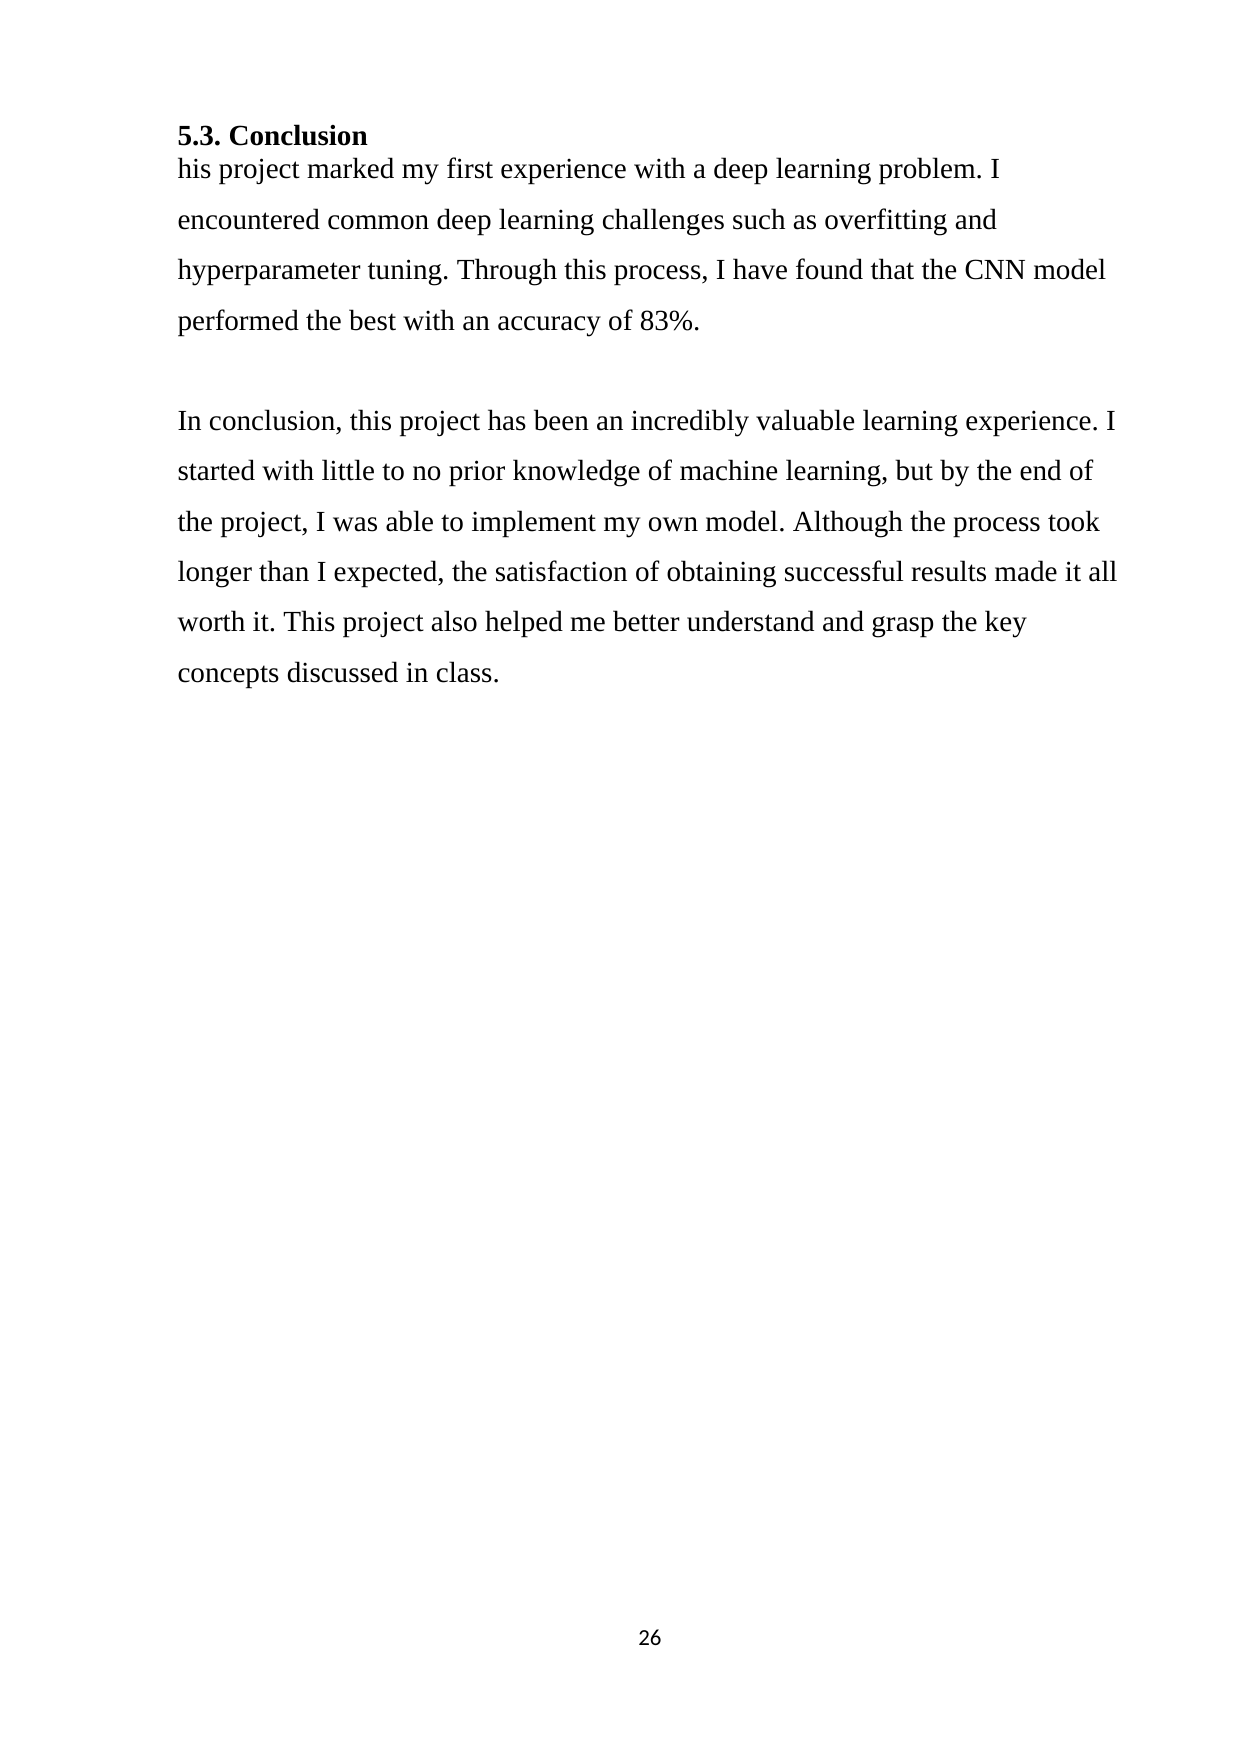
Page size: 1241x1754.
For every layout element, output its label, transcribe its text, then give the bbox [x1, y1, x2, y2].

text In conclusion, this project has been an incredibly valuable learning experience. I started with little to no prior knowledge of machine learning, but by the end of the project, I was able to implement my own model. Although the process took longer than I expected, the satisfaction of obtaining successful results made it all worth it. This project also helped me better understand and grasp the key concepts discussed in class. [177, 403, 1122, 688]
subtitle 5.3. Conclusion [177, 118, 1122, 152]
text his project marked my first experience with a deep learning problem. I encountered common deep learning challenges such as overfitting and hyperparameter tuning. Through this process, I have found that the CNN model performed the best with an accuracy of 83%. [177, 152, 1122, 336]
